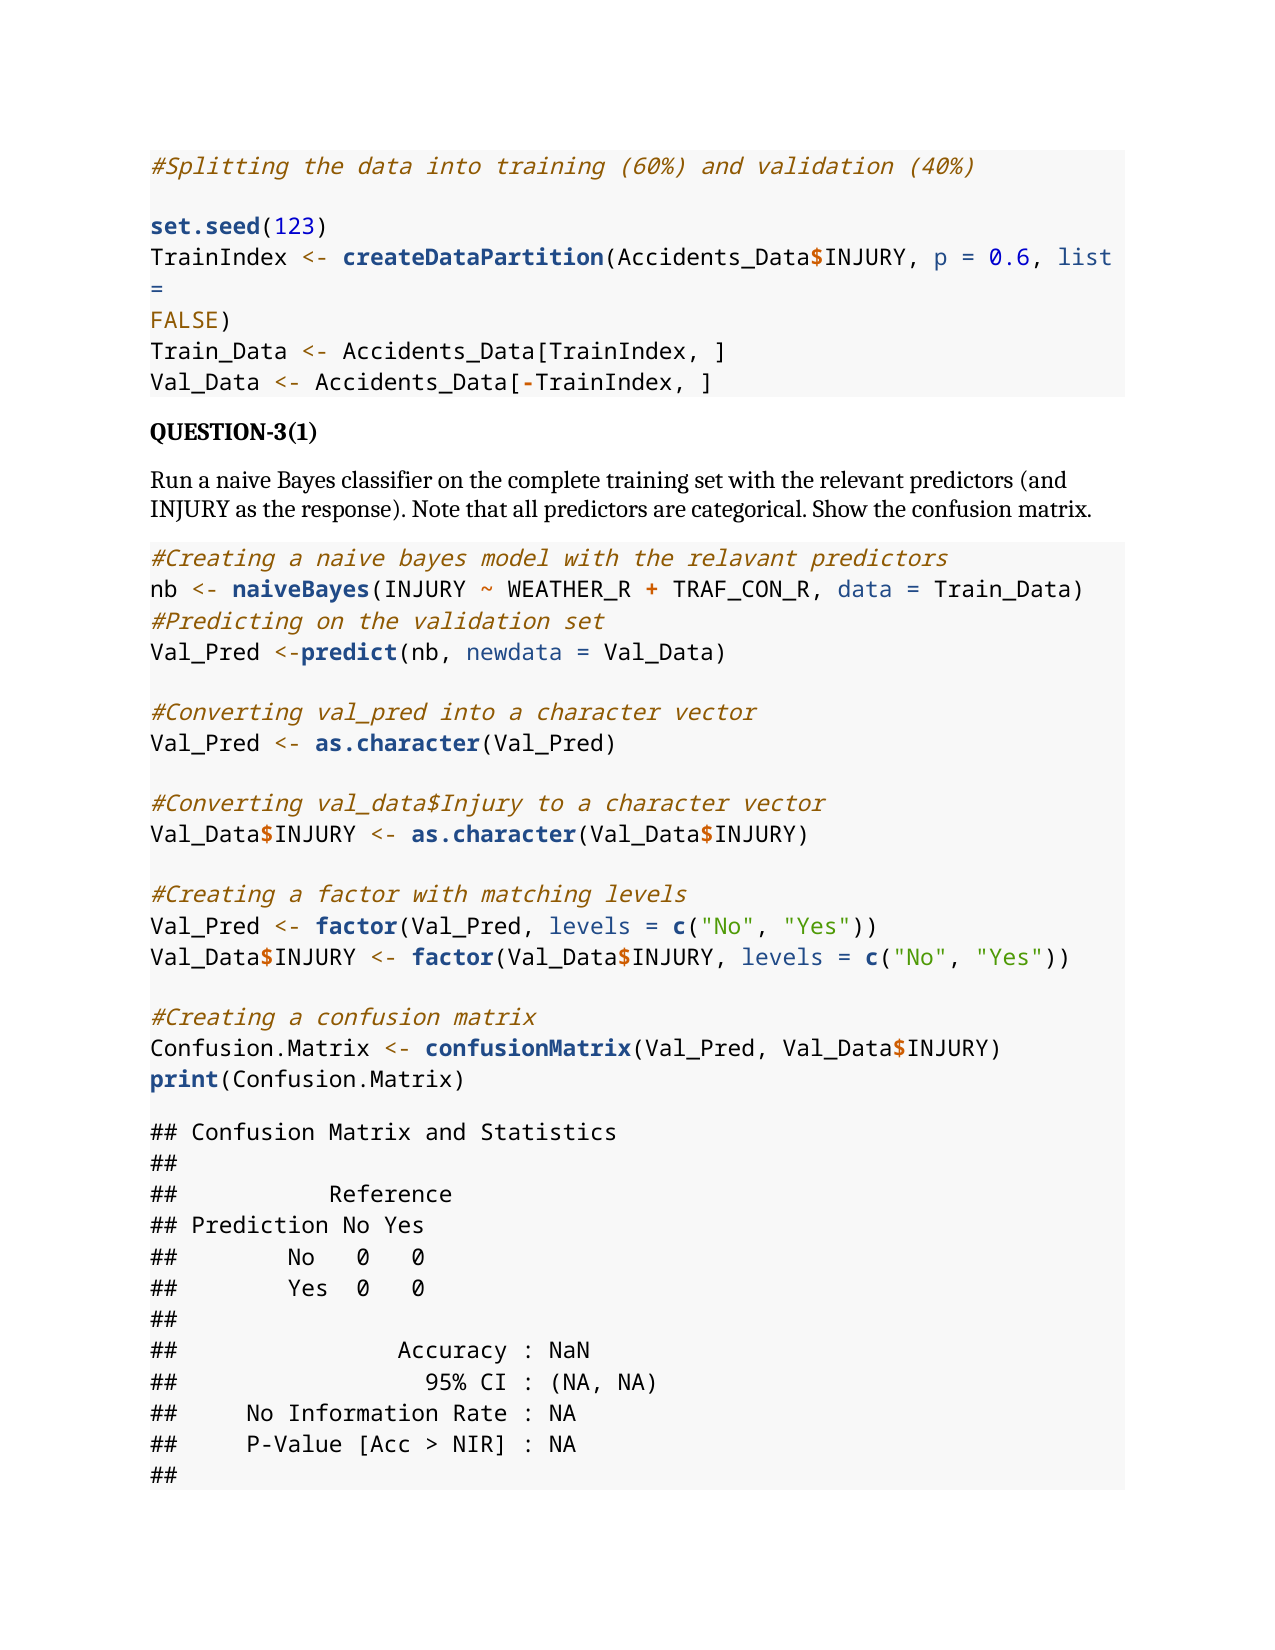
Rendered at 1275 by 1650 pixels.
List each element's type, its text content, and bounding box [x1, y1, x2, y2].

text #Splitting the data into training (60%) and validation (40%) set.seed(123) TrainIndex <- createDataPartition(Accidents_Data$INJURY, p = 0.6, list = FALSE) Train_Data <- Accidents_Data[TrainIndex, ] Val_Data <- Accidents_Data[-TrainIndex, ] [150, 150, 1125, 397]
text Run a naive Bayes classifier on the complete training set with the relevant predictors (and INJURY as the response). Note that all predictors are categorical. Show the confusion matrix. [150, 466, 1125, 523]
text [150, 1115, 1125, 1490]
text QUESTION-3(1) [150, 418, 1125, 447]
text #Creating a naive bayes model with the relavant predictors nb <- naiveBayes(INJURY ~ WEATHER_R + TRAF_CON_R, data = Train_Data) #Predicting on the validation set Val_Pred <-predict(nb, newdata = Val_Data) #Converting val_pred into a character vector Val_Pred <- as.character(Val_Pred) #Converting val_data$Injury to a character vector Val_Data$INJURY <- as.character(Val_Data$INJURY) #Creating a factor with matching levels Val_Pred <- factor(Val_Pred, levels = c("No", "Yes")) Val_Data$INJURY <- factor(Val_Data$INJURY, levels = c("No", "Yes")) #Creating a confusion matrix Confusion.Matrix <- confusionMatrix(Val_Pred, Val_Data$INJURY) print(Confusion.Matrix) [150, 542, 1125, 1094]
